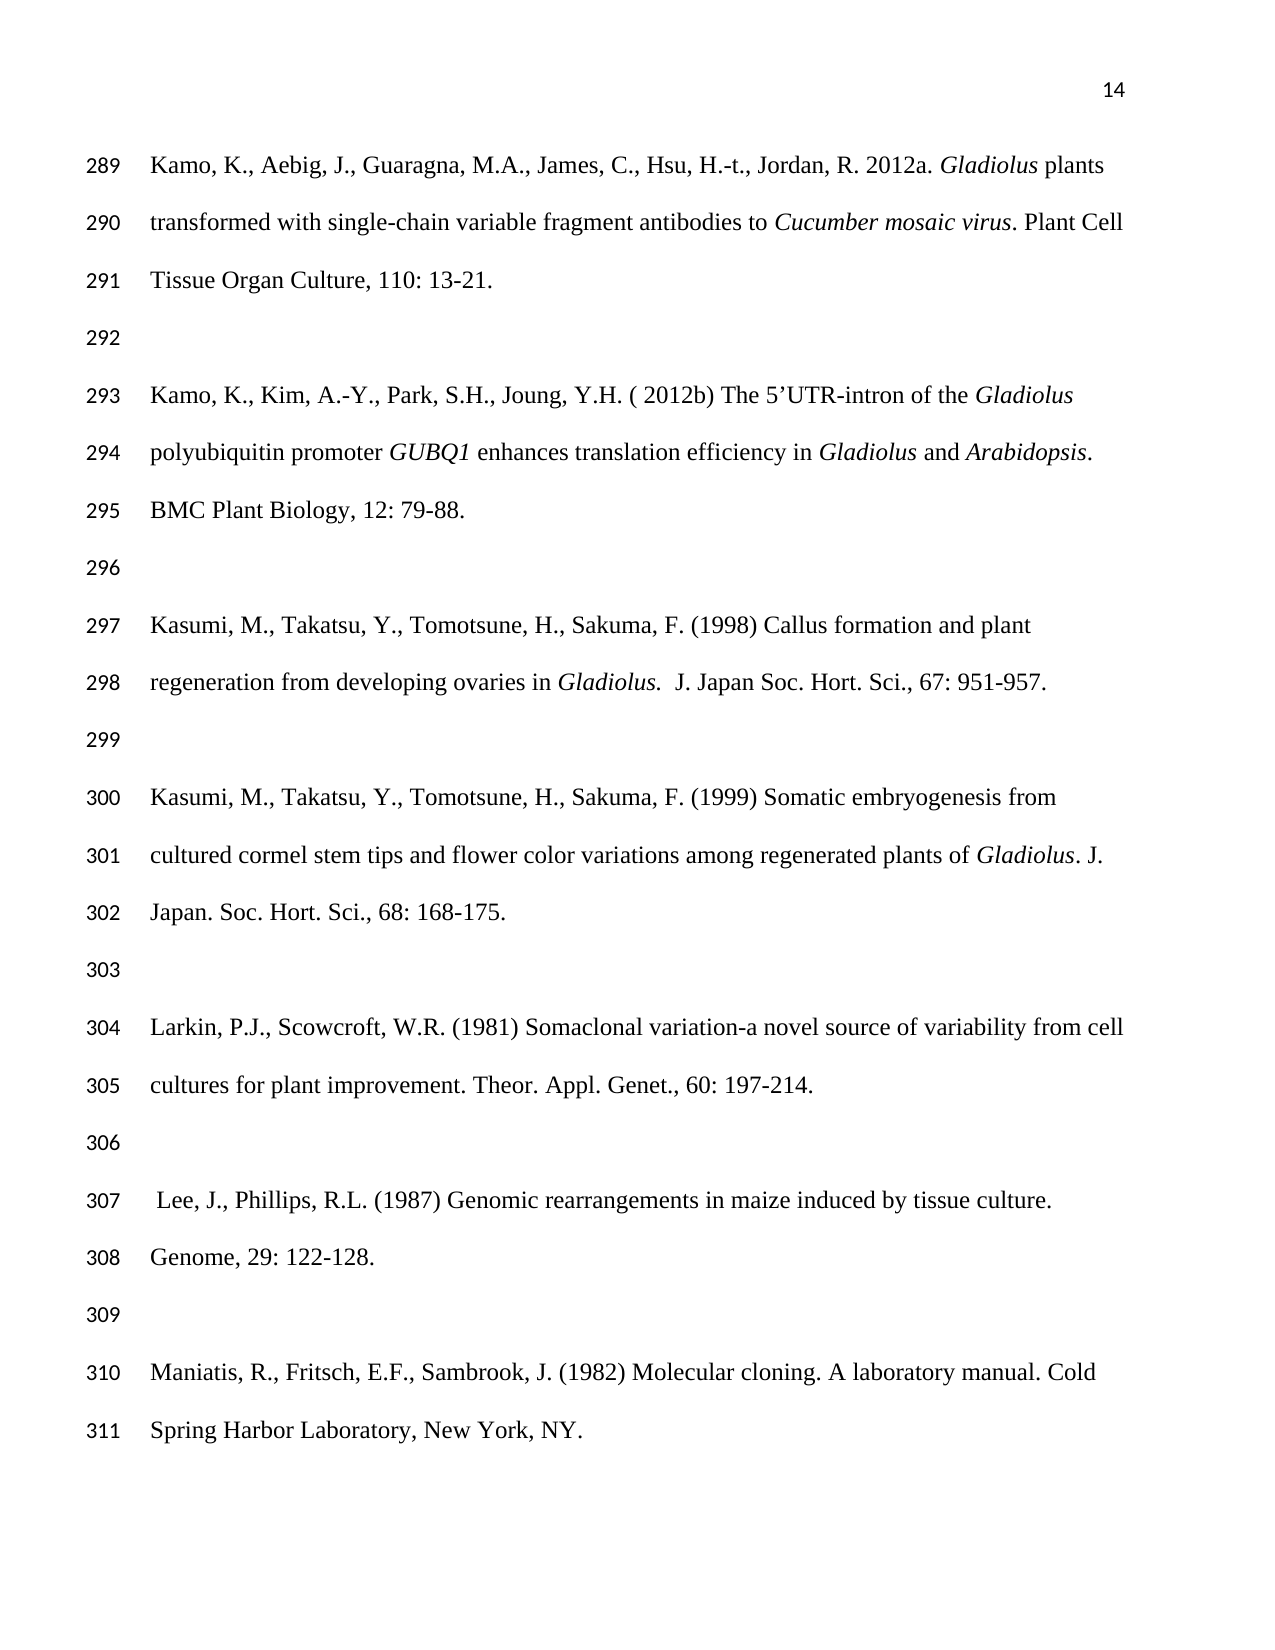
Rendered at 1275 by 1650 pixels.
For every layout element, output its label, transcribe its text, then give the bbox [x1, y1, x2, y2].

text Kamo, K., Aebig, J., Guaragna, M.A., James, C., Hsu, H.-t., Jordan, R. 2012a. Gladiolus plants transformed with single-chain variable fragment antibodies to Cucumber mosaic virus. Plant Cell Tissue Organ Culture, 110: 13-21. [150, 150, 1125, 294]
text Larkin, P.J., Scowcroft, W.R. (1981) Somaclonal variation-a novel source of variability from cell cultures for plant improvement. Theor. Appl. Genet., 60: 197-214. [150, 1012, 1125, 1099]
text Lee, J., Phillips, R.L. (1987) Genomic rearrangements in maize induced by tissue culture. Genome, 29: 122-128. [150, 1185, 1125, 1271]
text Kamo, K., Kim, A.-Y., Park, S.H., Joung, Y.H. ( 2012b) The 5’UTR-intron of the Gladiolus polyubiquitin promoter GUBQ1 enhances translation efficiency in Gladiolus and Arabidopsis. BMC Plant Biology, 12: 79-88. [150, 380, 1125, 524]
text Kasumi, M., Takatsu, Y., Tomotsune, H., Sakuma, F. (1999) Somatic embryogenesis from cultured cormel stem tips and flower color variations among regenerated plants of Gladiolus. J. Japan. Soc. Hort. Sci., 68: 168-175. [150, 782, 1125, 926]
text Maniatis, R., Fritsch, E.F., Sambrook, J. (1982) Molecular cloning. A laboratory manual. Cold Spring Harbor Laboratory, New York, NY. [150, 1357, 1125, 1444]
text Kasumi, M., Takatsu, Y., Tomotsune, H., Sakuma, F. (1998) Callus formation and plant regeneration from developing ovaries in Gladiolus. J. Japan Soc. Hort. Sci., 67: 951-957. [150, 610, 1125, 696]
